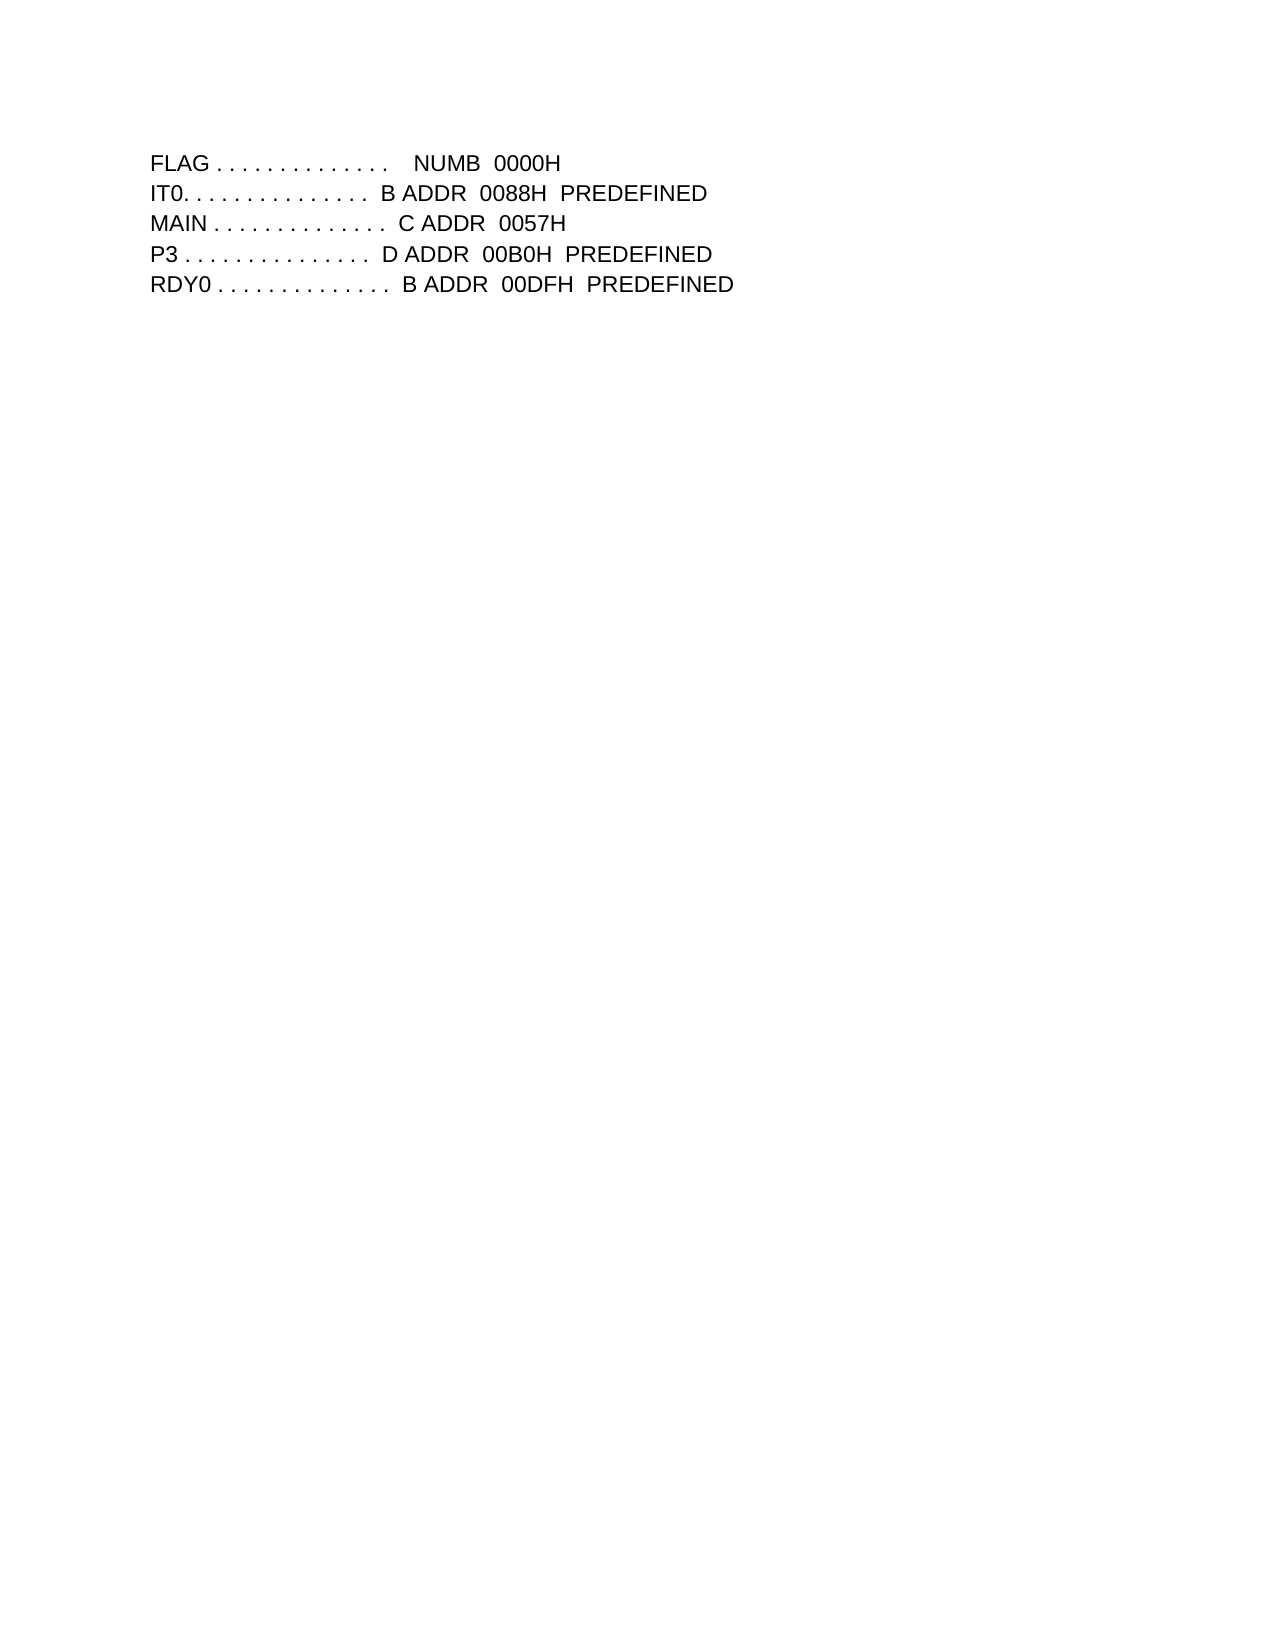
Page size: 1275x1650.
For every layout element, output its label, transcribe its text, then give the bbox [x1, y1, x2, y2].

text P3 . . . . . . . . . . . . . . . D ADDR 00B0H PREDEFINED [150, 241, 1125, 267]
text IT0. . . . . . . . . . . . . . . B ADDR 0088H PREDEFINED [150, 180, 1125, 207]
text MAIN . . . . . . . . . . . . . . C ADDR 0057H [150, 210, 1125, 237]
text FLAG . . . . . . . . . . . . . . NUMB 0000H [150, 150, 1125, 176]
text RDY0 . . . . . . . . . . . . . . B ADDR 00DFH PREDEFINED [150, 271, 1125, 297]
